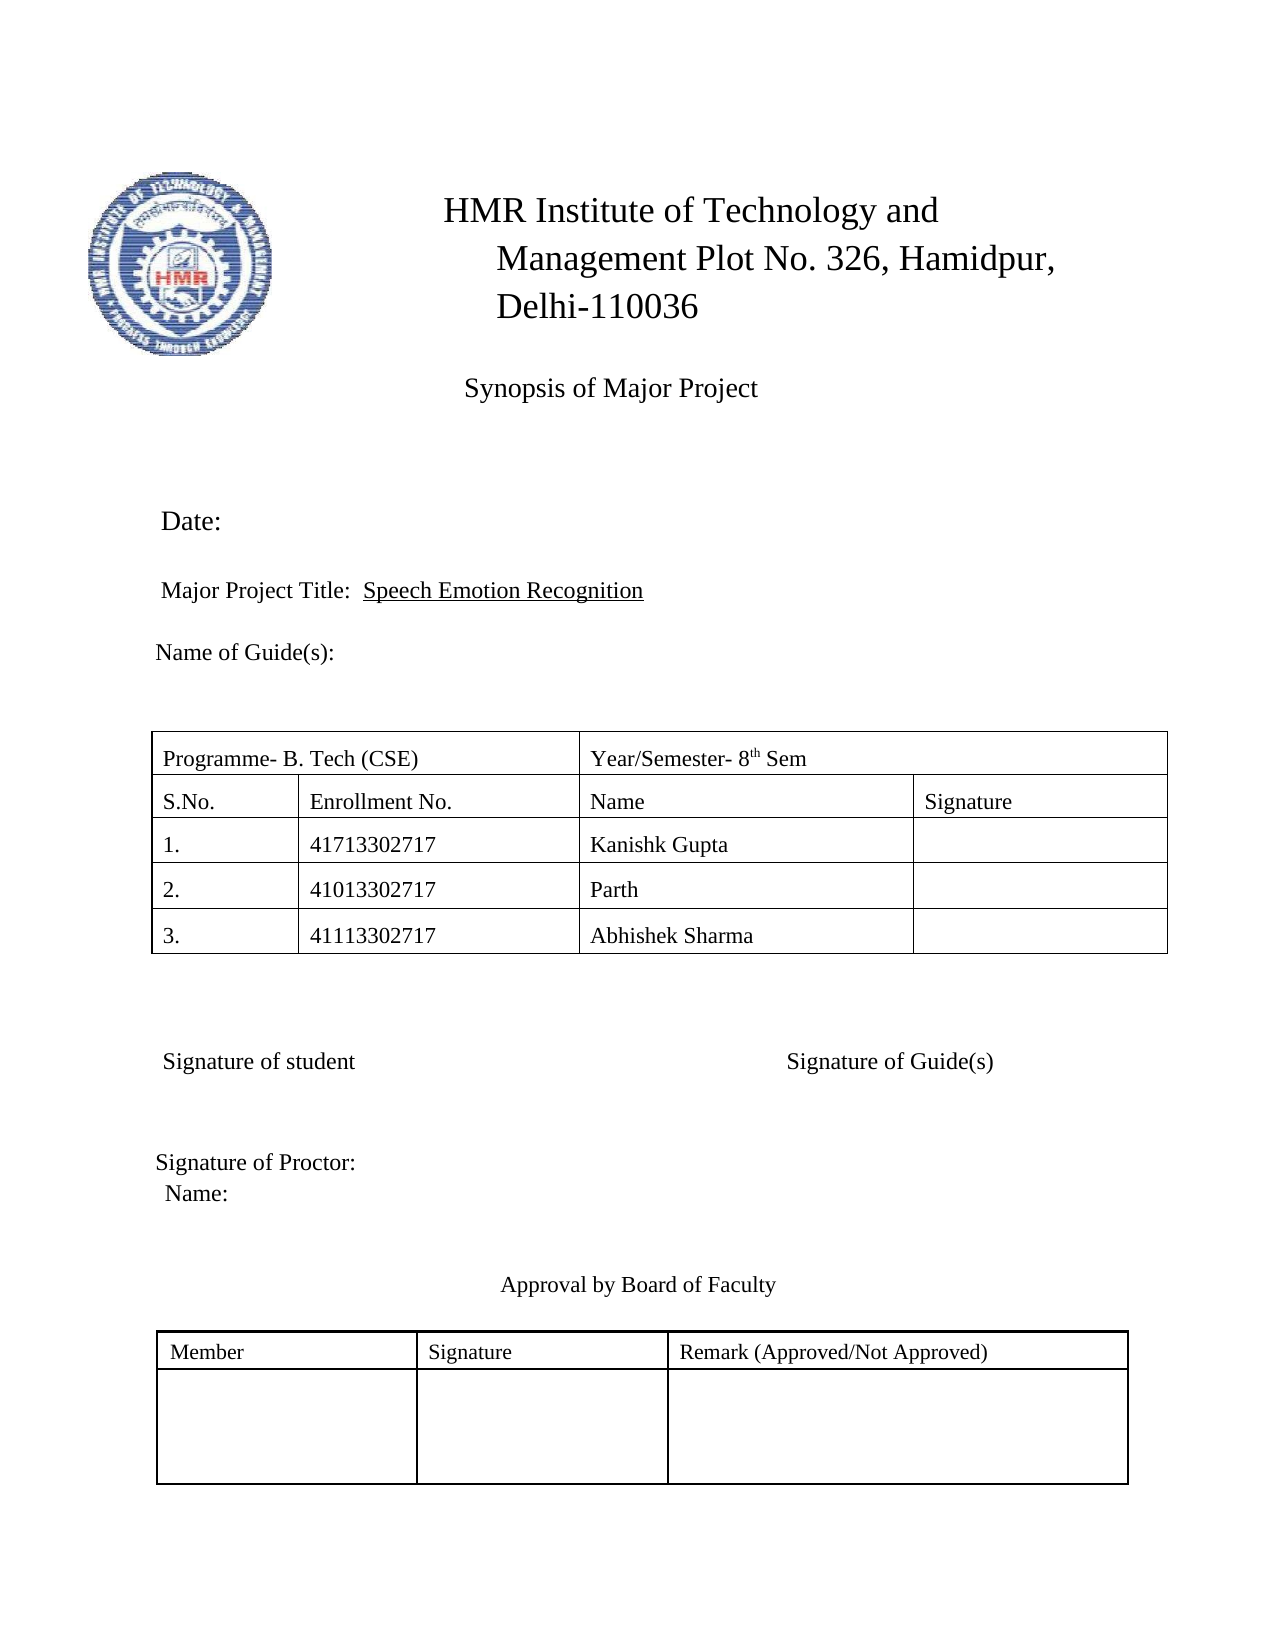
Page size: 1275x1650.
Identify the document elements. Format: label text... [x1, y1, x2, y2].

table_cell Signature [914, 775, 1167, 817]
text Synopsis of Major Project [131, 371, 1124, 404]
table_cell 41113302717 [299, 909, 579, 953]
table_cell [418, 1370, 667, 1483]
table_cell [914, 909, 1167, 953]
table_cell Enrollment No. [299, 775, 579, 817]
table_cell [914, 818, 1167, 862]
text Approval by Board of Faculty [152, 1271, 1124, 1297]
table_cell 41013302717 [299, 863, 579, 908]
table_cell Name [580, 775, 913, 817]
picture [88, 172, 272, 356]
text HMR Institute of Technology and Management Plot No. 326, Hamidpur, Delhi-110036 [284, 188, 1124, 326]
text Name of Guide(s): [150, 638, 1124, 665]
table_header Remark (Approved/Not Approved) [669, 1333, 1127, 1367]
table_cell 1. [153, 818, 298, 862]
table_cell 41713302717 [299, 818, 579, 862]
table_header Signature [418, 1333, 667, 1367]
text Major Project Title: Speech Emotion Recognition [151, 576, 1124, 603]
table_header Signature of Guide(s) [416, 1047, 999, 1271]
table_cell [158, 1370, 416, 1483]
table_cell 2. [153, 863, 298, 908]
table_header Member [158, 1333, 416, 1367]
text Date: [161, 504, 1124, 536]
table_cell Abhishek Sharma [580, 909, 913, 953]
table_cell [914, 863, 1167, 908]
table_header Year/Semester- 8th Sem [580, 732, 1167, 774]
table_header Programme- B. Tech (CSE) [153, 732, 579, 774]
table_cell 3. [153, 909, 298, 953]
table_header Signature of student Signature of Proctor: Name: [150, 1047, 416, 1271]
table_cell S.No. [153, 775, 298, 817]
table_cell [669, 1370, 1127, 1483]
table_cell Parth [580, 863, 913, 908]
table_cell Kanishk Gupta [580, 818, 913, 862]
